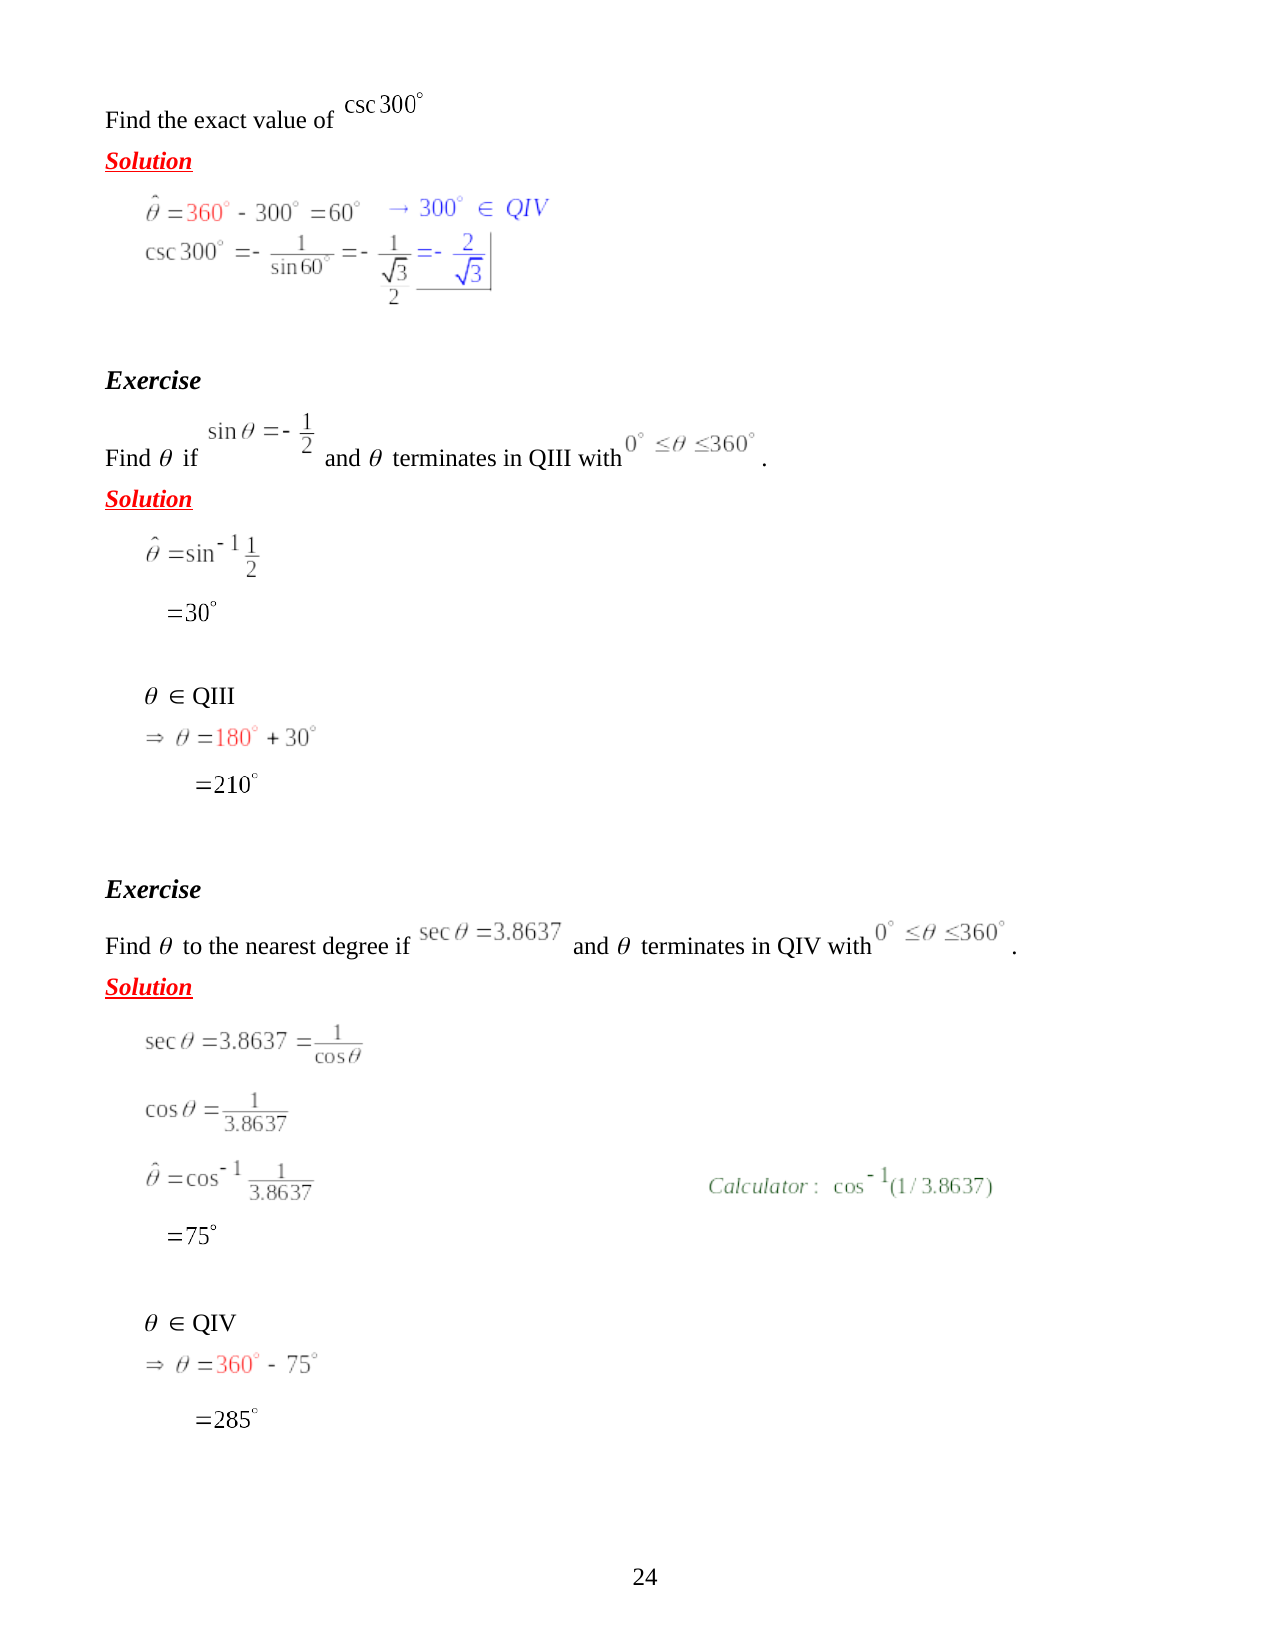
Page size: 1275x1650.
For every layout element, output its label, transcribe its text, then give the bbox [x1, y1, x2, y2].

text Solution [105, 484, 1185, 513]
text QIII [105, 681, 1185, 710]
text Exercise [105, 364, 1185, 395]
text Solution [105, 146, 1185, 175]
text Solution [105, 972, 1185, 1001]
text Find to the nearest degree if and terminates in QIV with. [105, 917, 1185, 960]
text Find if and terminates in QIII with. [105, 408, 1185, 471]
text QIV [105, 1308, 1185, 1337]
text Find the exact value of [105, 90, 1185, 133]
text Exercise [105, 873, 1185, 904]
